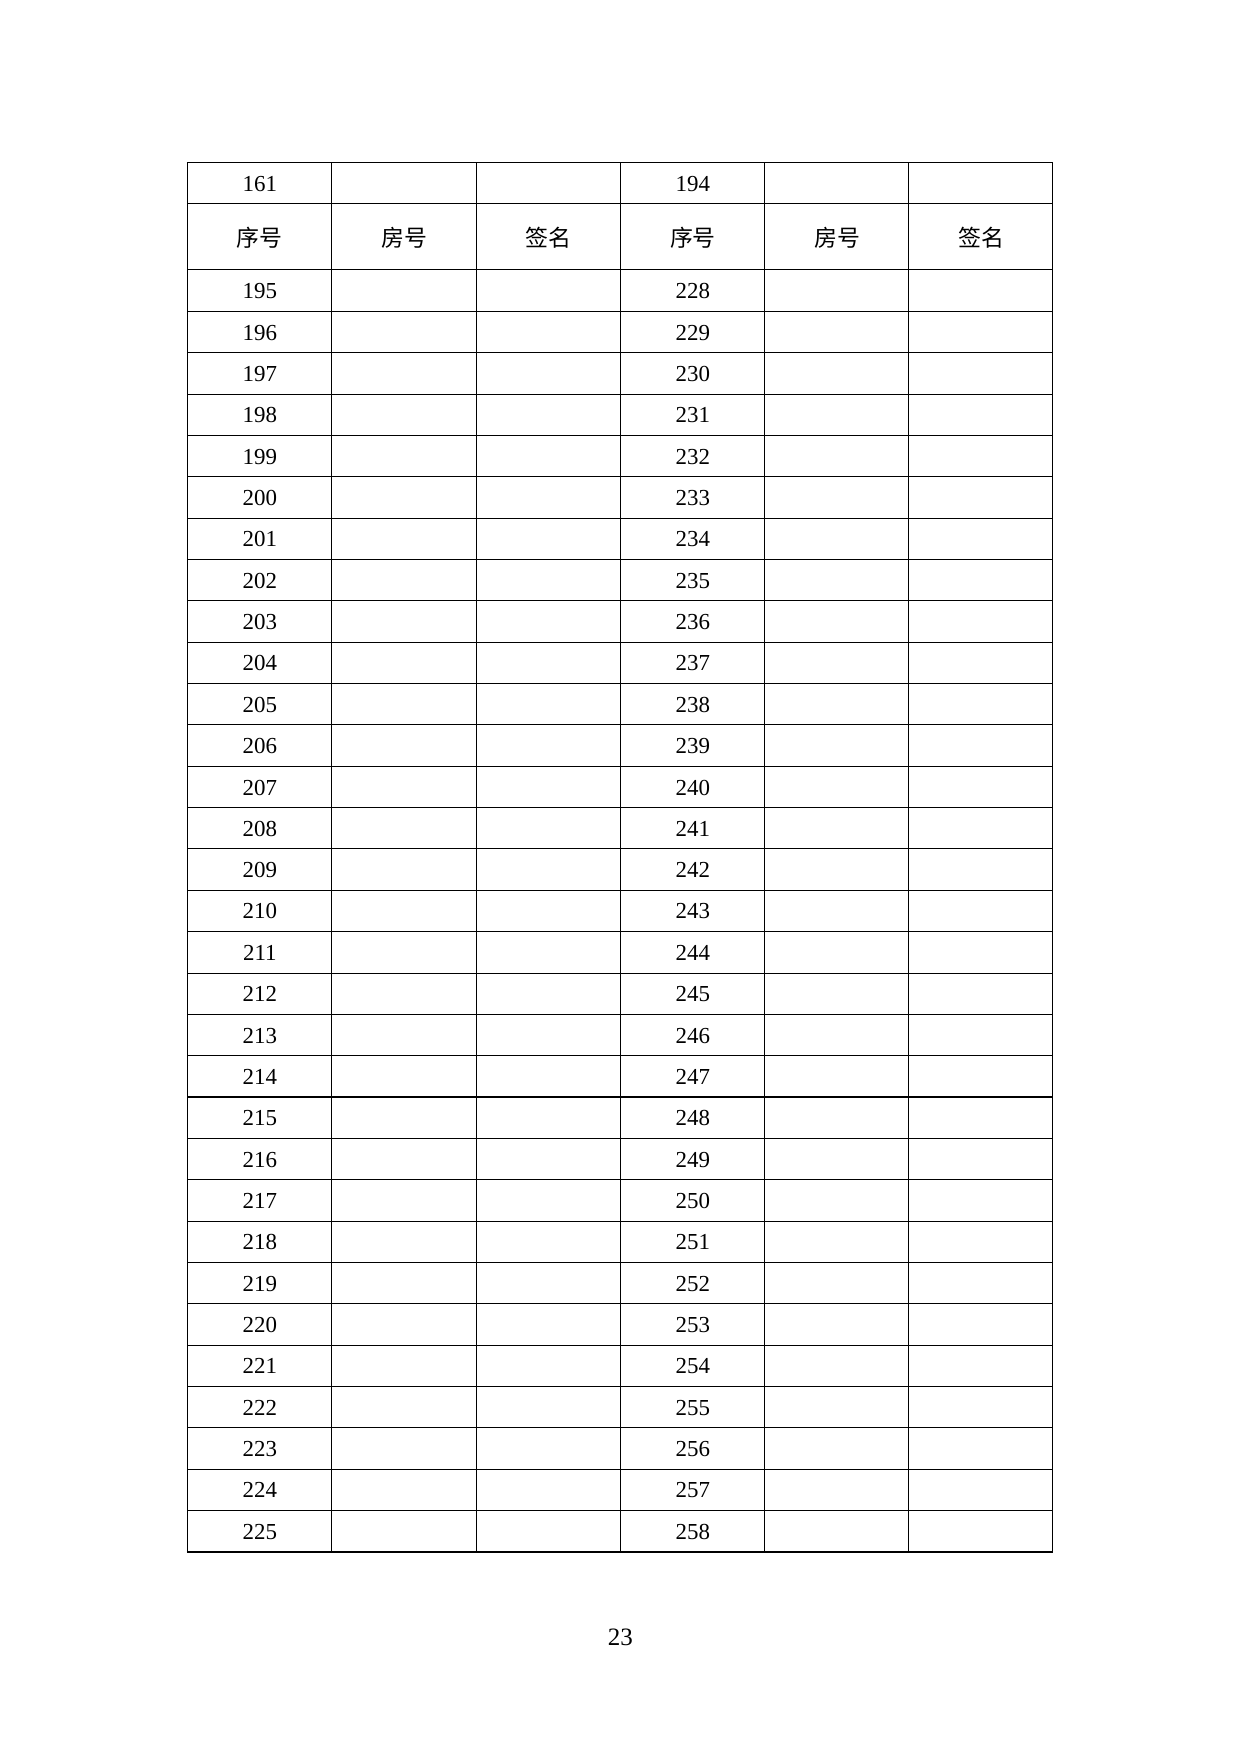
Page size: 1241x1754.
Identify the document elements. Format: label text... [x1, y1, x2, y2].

table_cell 196 [188, 312, 331, 352]
table_cell [909, 270, 1052, 311]
table_cell 238 [621, 684, 764, 724]
table_cell [332, 725, 476, 766]
table_cell [332, 395, 476, 435]
table_cell 243 [621, 891, 764, 931]
table_cell [477, 1428, 620, 1469]
table_cell [477, 1015, 620, 1055]
table_cell [477, 1056, 620, 1096]
table_cell [332, 643, 476, 683]
table_cell [332, 849, 476, 890]
table_cell [332, 1470, 476, 1510]
table_cell [477, 808, 620, 848]
table_cell [909, 1139, 1052, 1179]
table_cell [477, 270, 620, 311]
table_cell [765, 932, 908, 972]
table_cell 211 [188, 932, 331, 972]
table_cell 232 [621, 436, 764, 476]
table_cell [332, 1056, 476, 1096]
table_cell [765, 643, 908, 683]
table_cell [909, 1470, 1052, 1510]
table_cell [332, 974, 476, 1014]
table_cell [765, 849, 908, 890]
table_cell 258 [621, 1511, 764, 1551]
table_cell [909, 560, 1052, 600]
table_cell [909, 1098, 1052, 1138]
table_cell [765, 477, 908, 517]
table_cell [332, 436, 476, 476]
table_cell [332, 1180, 476, 1221]
table_cell [909, 395, 1052, 435]
table_cell [765, 601, 908, 642]
table_cell [765, 1139, 908, 1179]
table_cell [765, 1263, 908, 1303]
table_cell 202 [188, 560, 331, 600]
table_cell [477, 1511, 620, 1551]
table_cell [477, 932, 620, 972]
table_cell [765, 1098, 908, 1138]
table_cell 218 [188, 1222, 331, 1262]
table_cell [909, 601, 1052, 642]
table_cell 195 [188, 270, 331, 311]
table_cell [332, 1015, 476, 1055]
table_cell [477, 974, 620, 1014]
table_cell [909, 974, 1052, 1014]
table_cell [909, 519, 1052, 559]
table_cell [332, 477, 476, 517]
table_cell [909, 932, 1052, 972]
table_cell [765, 1180, 908, 1221]
table_cell 256 [621, 1428, 764, 1469]
table_cell [332, 312, 476, 352]
table_cell [332, 270, 476, 311]
table_cell [477, 1263, 620, 1303]
table_cell [332, 163, 476, 203]
table_cell 246 [621, 1015, 764, 1055]
table_cell [477, 395, 620, 435]
table_cell [332, 767, 476, 807]
table_cell [909, 891, 1052, 931]
table_cell 216 [188, 1139, 331, 1179]
table_cell [477, 643, 620, 683]
table_cell [765, 395, 908, 435]
table_cell [909, 1387, 1052, 1427]
table_cell 204 [188, 643, 331, 683]
table_cell 230 [621, 353, 764, 393]
table_cell [909, 353, 1052, 393]
table_cell [765, 519, 908, 559]
table_cell [332, 1346, 476, 1386]
table_cell [909, 1304, 1052, 1344]
table_cell 251 [621, 1222, 764, 1262]
table_cell [332, 519, 476, 559]
table_cell 序号 [621, 204, 764, 269]
table_cell [332, 1428, 476, 1469]
table_cell [477, 767, 620, 807]
table_cell [909, 767, 1052, 807]
table_cell 234 [621, 519, 764, 559]
table_cell [909, 436, 1052, 476]
table_cell [909, 849, 1052, 890]
table_cell [477, 1346, 620, 1386]
table_cell 签名 [909, 204, 1052, 269]
table_cell [477, 684, 620, 724]
table_cell [477, 560, 620, 600]
table_cell 199 [188, 436, 331, 476]
table_cell [332, 1511, 476, 1551]
table_cell 244 [621, 932, 764, 972]
table_cell [765, 1056, 908, 1096]
table_cell [477, 1304, 620, 1344]
table_cell 223 [188, 1428, 331, 1469]
table_cell 209 [188, 849, 331, 890]
table_cell 221 [188, 1346, 331, 1386]
table_cell 222 [188, 1387, 331, 1427]
table_cell 247 [621, 1056, 764, 1096]
table_cell 220 [188, 1304, 331, 1344]
table_cell 255 [621, 1387, 764, 1427]
table_cell [332, 1222, 476, 1262]
table_cell [477, 601, 620, 642]
table_cell [332, 1139, 476, 1179]
table_cell 198 [188, 395, 331, 435]
table_cell [765, 1470, 908, 1510]
table_cell 207 [188, 767, 331, 807]
table_cell [765, 974, 908, 1014]
table_cell 房号 [765, 204, 908, 269]
table_cell [765, 1346, 908, 1386]
table_cell [909, 684, 1052, 724]
table_cell 235 [621, 560, 764, 600]
table_cell [332, 1263, 476, 1303]
table_cell [477, 436, 620, 476]
table_cell [332, 601, 476, 642]
table_cell 214 [188, 1056, 331, 1096]
table_cell [765, 1511, 908, 1551]
table_cell [909, 1428, 1052, 1469]
table_cell 201 [188, 519, 331, 559]
table_cell [332, 1387, 476, 1427]
table_cell 249 [621, 1139, 764, 1179]
table_cell 252 [621, 1263, 764, 1303]
table_cell [909, 163, 1052, 203]
table_cell 241 [621, 808, 764, 848]
table_cell 253 [621, 1304, 764, 1344]
table_cell 205 [188, 684, 331, 724]
table_cell 240 [621, 767, 764, 807]
table_cell [477, 849, 620, 890]
table_cell 229 [621, 312, 764, 352]
table_cell [765, 725, 908, 766]
table_cell 233 [621, 477, 764, 517]
table_cell [332, 1304, 476, 1344]
table_cell 签名 [477, 204, 620, 269]
table_cell 200 [188, 477, 331, 517]
table_cell [332, 1098, 476, 1138]
table_cell [909, 1180, 1052, 1221]
table_cell [765, 353, 908, 393]
table_cell [477, 725, 620, 766]
table_cell [477, 312, 620, 352]
table_cell [765, 436, 908, 476]
table_cell [765, 560, 908, 600]
table_cell [765, 684, 908, 724]
table_cell 242 [621, 849, 764, 890]
table_cell [477, 1387, 620, 1427]
table_cell [477, 163, 620, 203]
table_cell 248 [621, 1098, 764, 1138]
table_cell [909, 808, 1052, 848]
table_cell 208 [188, 808, 331, 848]
table_cell 194 [621, 163, 764, 203]
table_cell [332, 808, 476, 848]
table_cell 219 [188, 1263, 331, 1303]
table_cell [909, 1056, 1052, 1096]
table_cell [765, 1222, 908, 1262]
table_cell 序号 [188, 204, 331, 269]
table_cell [477, 353, 620, 393]
table_cell 203 [188, 601, 331, 642]
table_cell [909, 1015, 1052, 1055]
table_cell [477, 1470, 620, 1510]
table_cell 257 [621, 1470, 764, 1510]
table_cell [332, 891, 476, 931]
table_cell 245 [621, 974, 764, 1014]
table_cell 228 [621, 270, 764, 311]
table_cell [765, 163, 908, 203]
table_cell [765, 767, 908, 807]
table_cell 212 [188, 974, 331, 1014]
table_cell 237 [621, 643, 764, 683]
table_cell [765, 312, 908, 352]
table_cell 225 [188, 1511, 331, 1551]
table_cell 217 [188, 1180, 331, 1221]
table_cell 210 [188, 891, 331, 931]
table_cell [477, 519, 620, 559]
table_cell [765, 891, 908, 931]
table_cell [909, 725, 1052, 766]
table_cell [477, 891, 620, 931]
table_cell [909, 1511, 1052, 1551]
table_cell [765, 1428, 908, 1469]
table_cell 239 [621, 725, 764, 766]
table_cell [477, 1180, 620, 1221]
table_cell 197 [188, 353, 331, 393]
table_cell [765, 808, 908, 848]
table_cell [909, 312, 1052, 352]
table_cell 215 [188, 1098, 331, 1138]
table_cell 250 [621, 1180, 764, 1221]
table_cell [909, 477, 1052, 517]
table_cell [477, 1222, 620, 1262]
table_cell 224 [188, 1470, 331, 1510]
table_cell [332, 932, 476, 972]
table_cell 231 [621, 395, 764, 435]
table_cell [477, 1139, 620, 1179]
table_cell [332, 560, 476, 600]
table_cell 254 [621, 1346, 764, 1386]
table_cell [909, 1346, 1052, 1386]
table_cell 206 [188, 725, 331, 766]
table_cell [477, 477, 620, 517]
table_cell [909, 1263, 1052, 1303]
table_cell 161 [188, 163, 331, 203]
table_cell [909, 1222, 1052, 1262]
table_cell 213 [188, 1015, 331, 1055]
table_cell [765, 1387, 908, 1427]
table_cell 房号 [332, 204, 476, 269]
table_cell [477, 1098, 620, 1138]
table_cell [332, 684, 476, 724]
table_cell [765, 270, 908, 311]
table_cell [909, 643, 1052, 683]
table_cell [765, 1015, 908, 1055]
table_cell [765, 1304, 908, 1344]
table_cell [332, 353, 476, 393]
table_cell 236 [621, 601, 764, 642]
